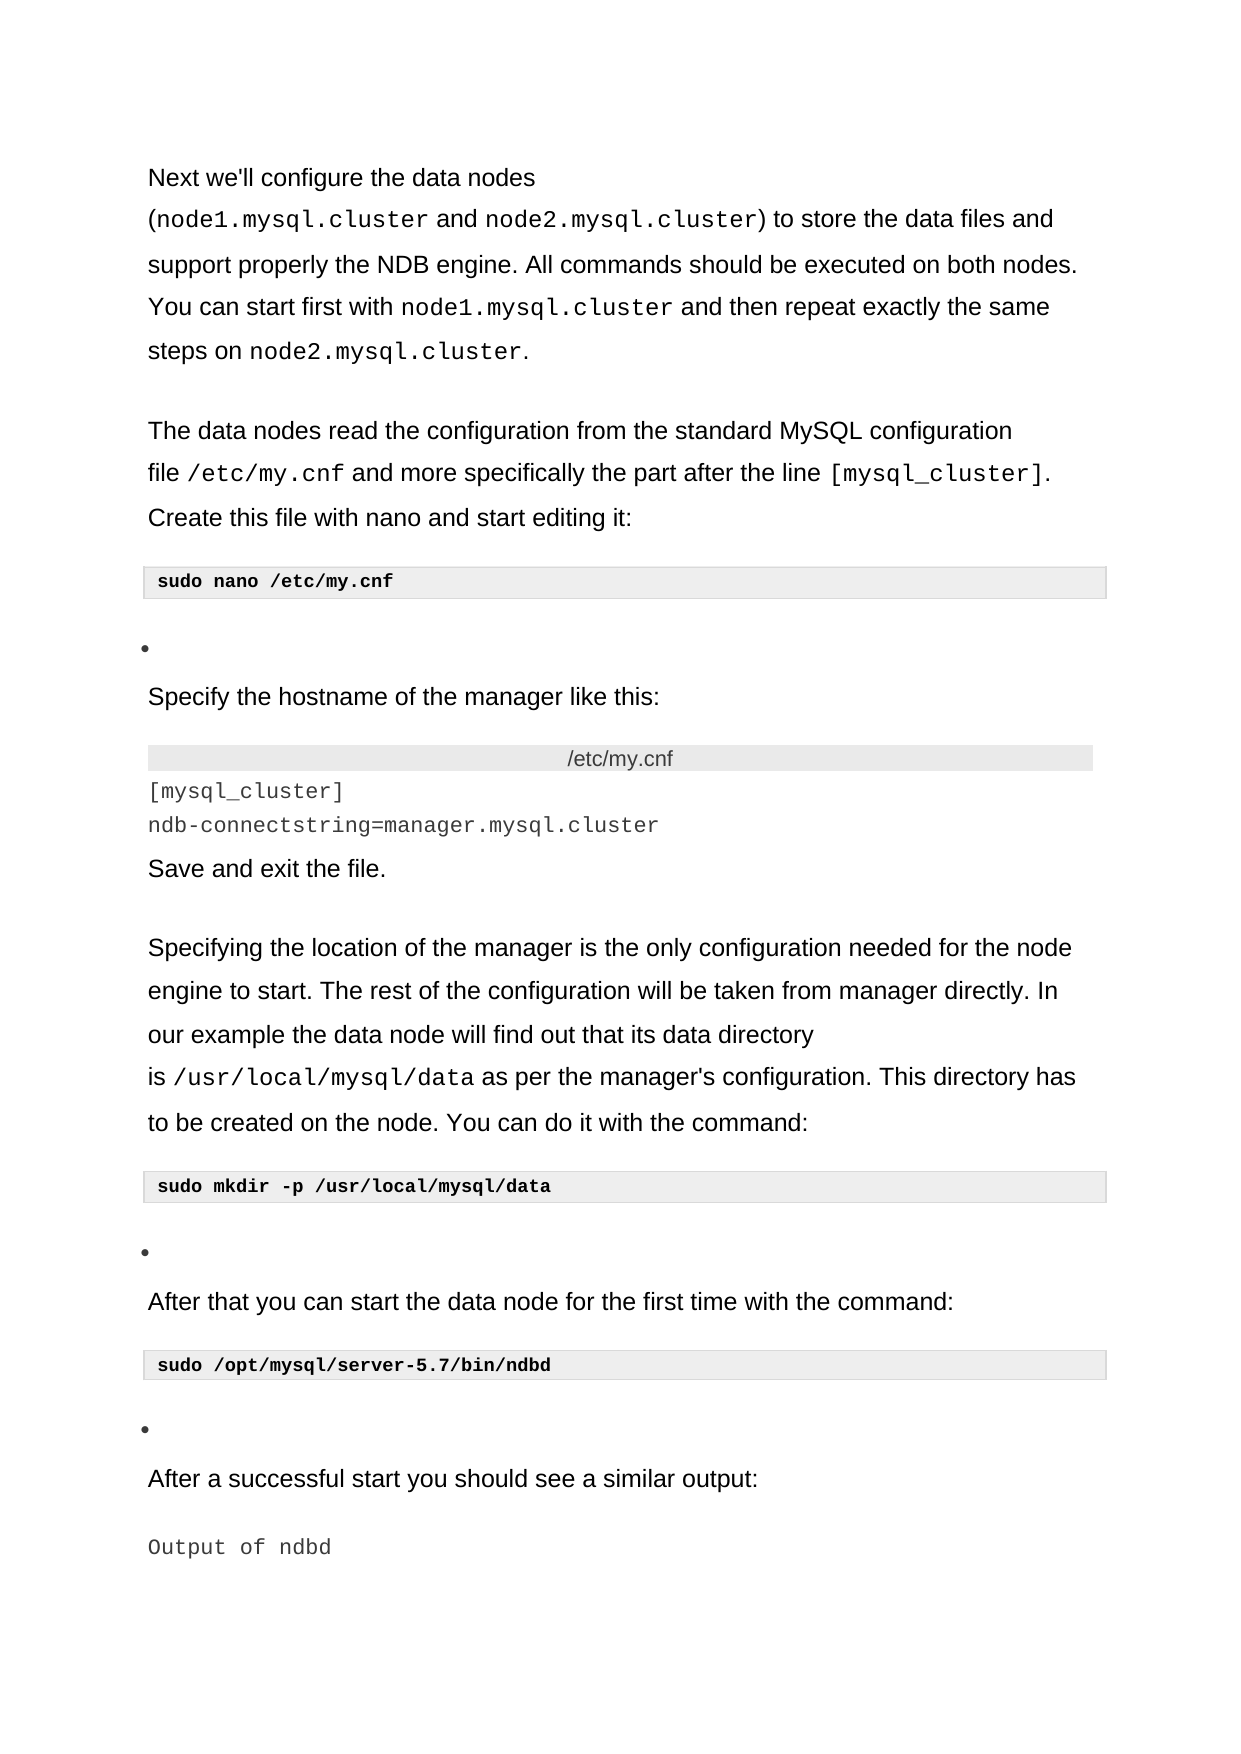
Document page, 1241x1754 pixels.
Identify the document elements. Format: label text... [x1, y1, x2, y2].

text Save and exit the file. [148, 839, 1093, 883]
text After that you can start the data node for the first time with the command: [148, 1272, 1093, 1315]
text sudo /opt/mysql/server-5.7/bin/ndbd [145, 1351, 1105, 1379]
text Next we'll configure the data nodes (node1.mysql.cluster and node2.mysql.cluster) to store the data files and support properly the NDB engine. All commands should be executed on both nodes. You can start first with node1.mysql.cluster and then repeat exactly the same steps on node2.mysql.cluster. [148, 148, 1093, 366]
text [mysql_cluster] [148, 771, 1093, 805]
text After a successful start you should see a similar output: [148, 1448, 1093, 1492]
text sudo mkdir -p /usr/local/mysql/data [145, 1172, 1105, 1202]
text The data nodes read the configuration from the standard MySQL configuration file /etc/my.cnf and more specifically the part after the line [mysql_cluster]. Create this file with nano and start editing it: [148, 401, 1093, 532]
text Output of ndbd [148, 1527, 1093, 1561]
text ndb-connectstring=manager.mysql.cluster [148, 805, 1093, 839]
text Specifying the location of the manager is the only configuration needed for the node engine to start. The rest of the configuration will be taken from manager directly. In our example the data node will find out that its data directory is /usr/local/mysql/data as per the manager's configuration. This directory has to be created on the node. You can do it with the command: [148, 917, 1093, 1136]
text sudo nano /etc/my.cnf [145, 568, 1105, 598]
text /etc/my.cnf [148, 745, 1093, 771]
text Specify the hostname of the manager like this: [148, 667, 1093, 711]
